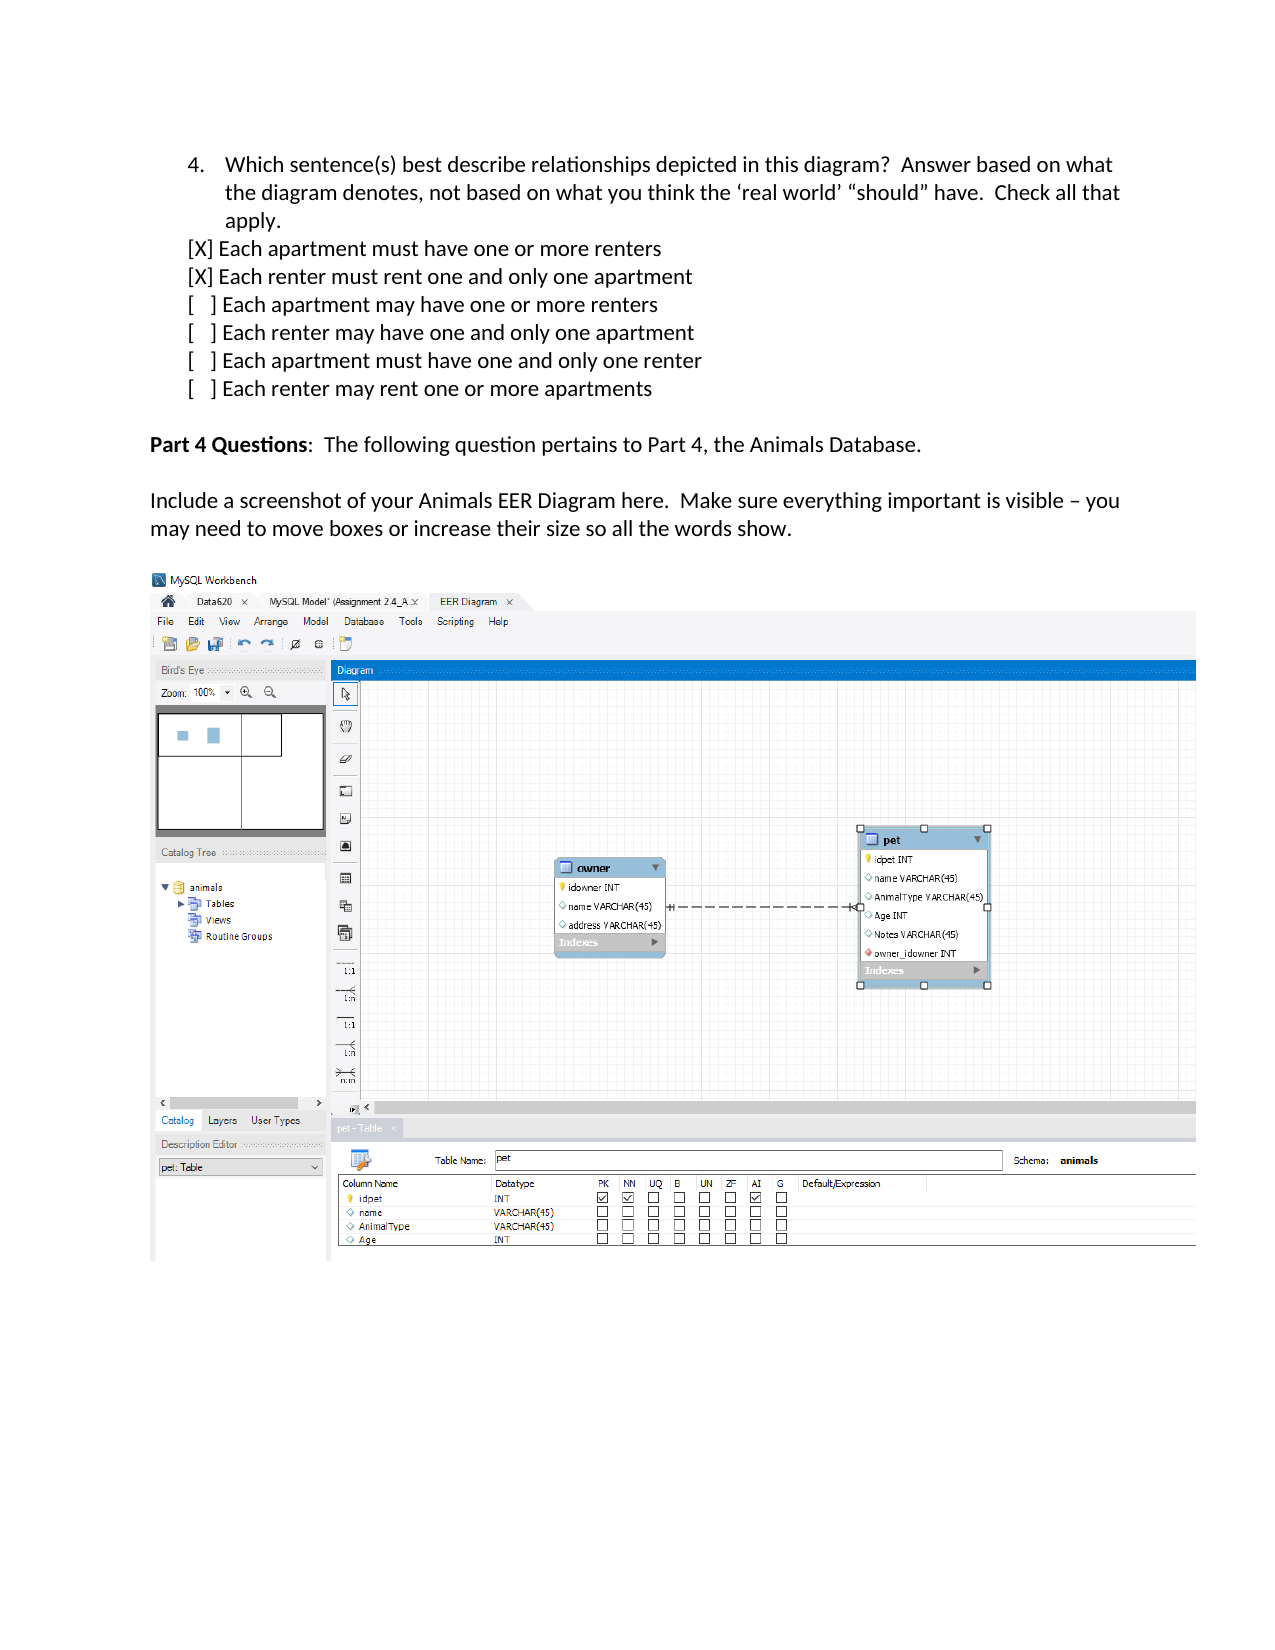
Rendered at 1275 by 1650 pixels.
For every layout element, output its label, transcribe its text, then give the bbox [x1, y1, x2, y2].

text [X] Each renter must rent one and only one apartment [187, 262, 1125, 290]
text [ ] Each apartment must have one and only one renter [187, 346, 1125, 374]
text [ ] Each apartment may have one or more renters [187, 290, 1125, 318]
text Include a screenshot of your Animals EER Diagram here. Make sure everything important is visible – you may need to move boxes or increase their size so all the words show. [150, 486, 1125, 542]
text [ ] Each renter may have one and only one apartment [187, 318, 1125, 346]
text [X] Each apartment must have one or more renters [187, 234, 1125, 262]
text Part 4 Questions: The following question pertains to Part 4, the Animals Database. [150, 430, 1125, 458]
list Which sentence(s) best describe relationships depicted in this diagram? Answer based on what the diagram denotes, not based on what you think the ‘real world’ “should” have. Check all that apply. [187, 150, 1125, 234]
text [ ] Each renter may rent one or more apartments [187, 374, 1125, 402]
picture [150, 570, 1196, 1261]
